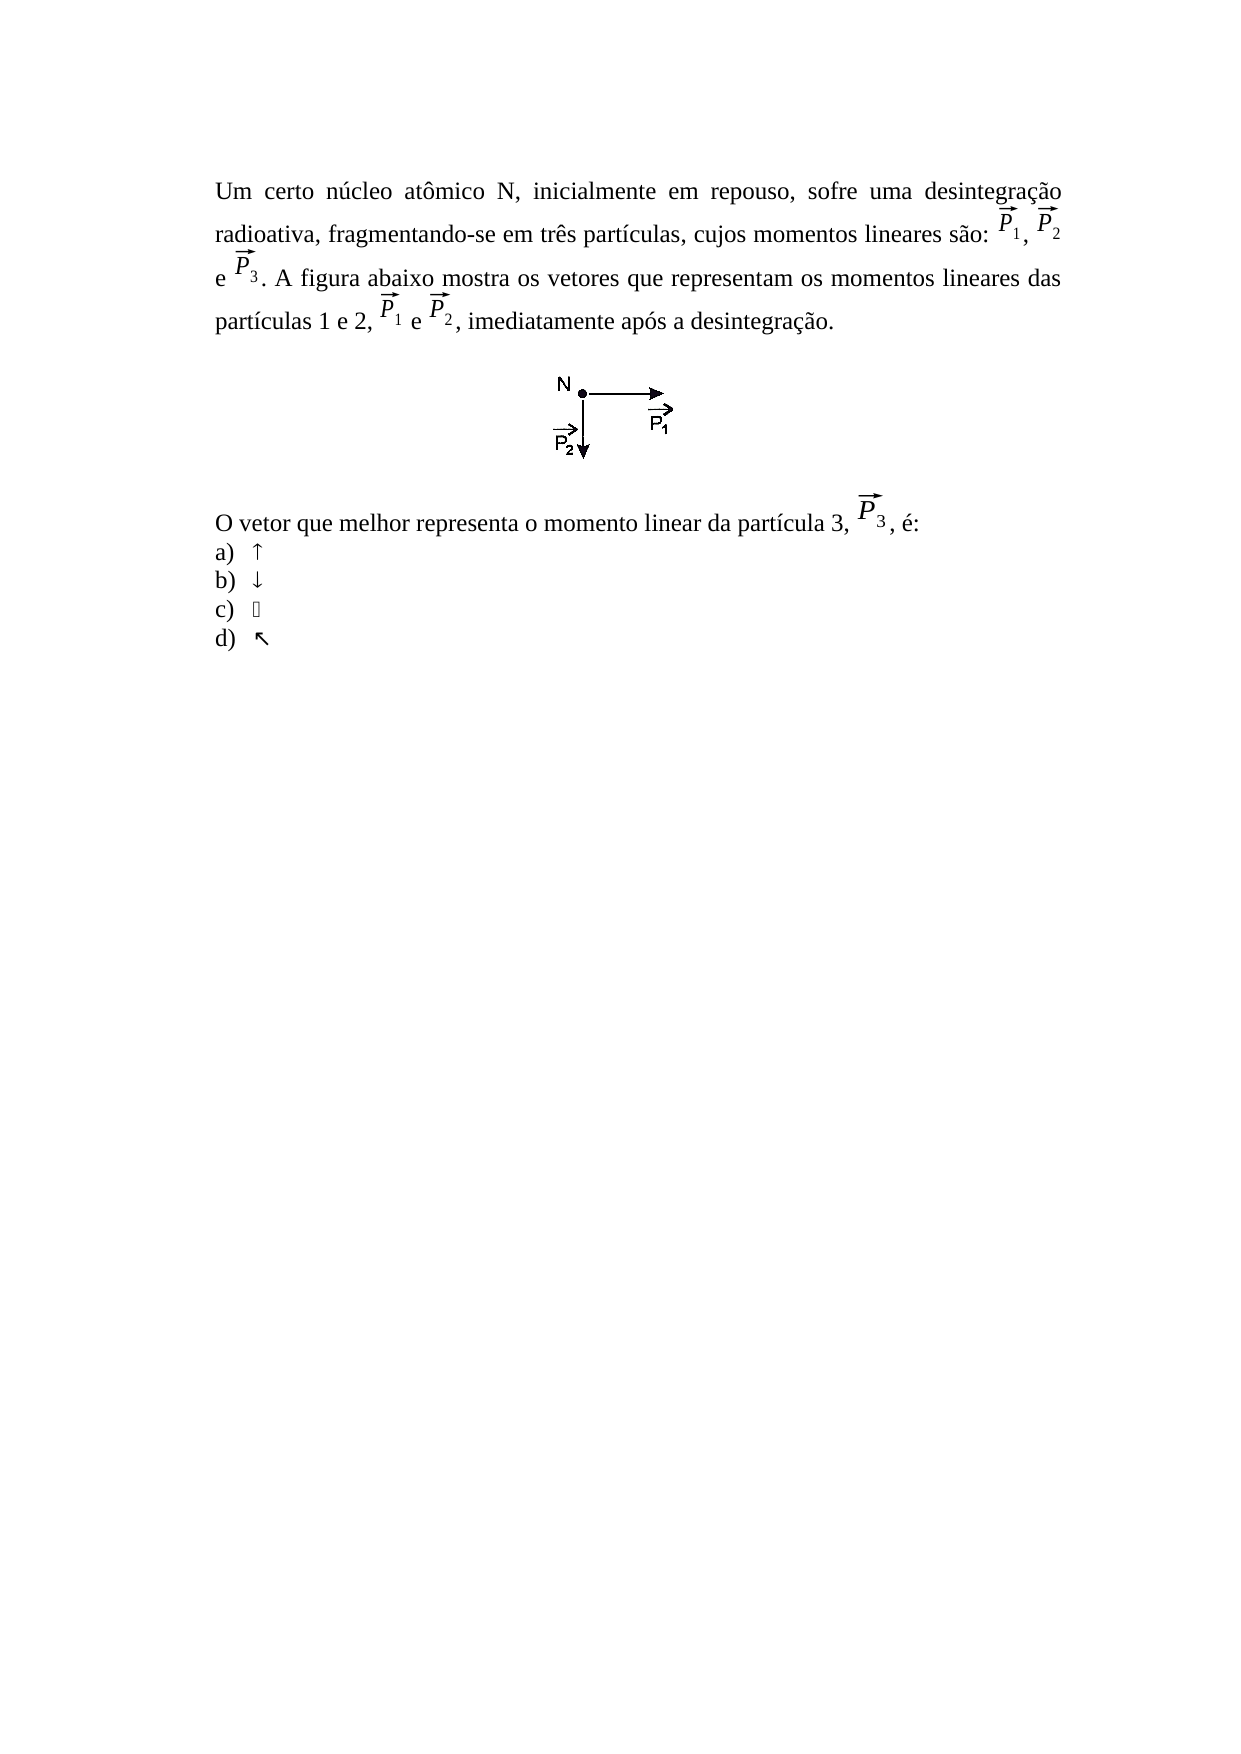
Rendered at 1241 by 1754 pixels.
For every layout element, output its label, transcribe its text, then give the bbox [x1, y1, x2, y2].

text c) [215, 594, 1063, 623]
text a) [215, 537, 1063, 566]
text d) [215, 623, 1063, 652]
text Um certo núcleo atômico N, inicialmente em repouso, sofre uma desintegração radioativa, fragmentando-se em três partículas, cujos momentos lineares são: , e . A figura abaixo mostra os vetores que representam os momentos lineares das partículas 1 e 2, e , imediatamente após a desintegração. [215, 176, 1063, 334]
text b) [215, 566, 1063, 594]
picture [539, 363, 701, 463]
text O vetor que melhor representa o momento linear da partícula 3, , é: [215, 492, 1063, 537]
